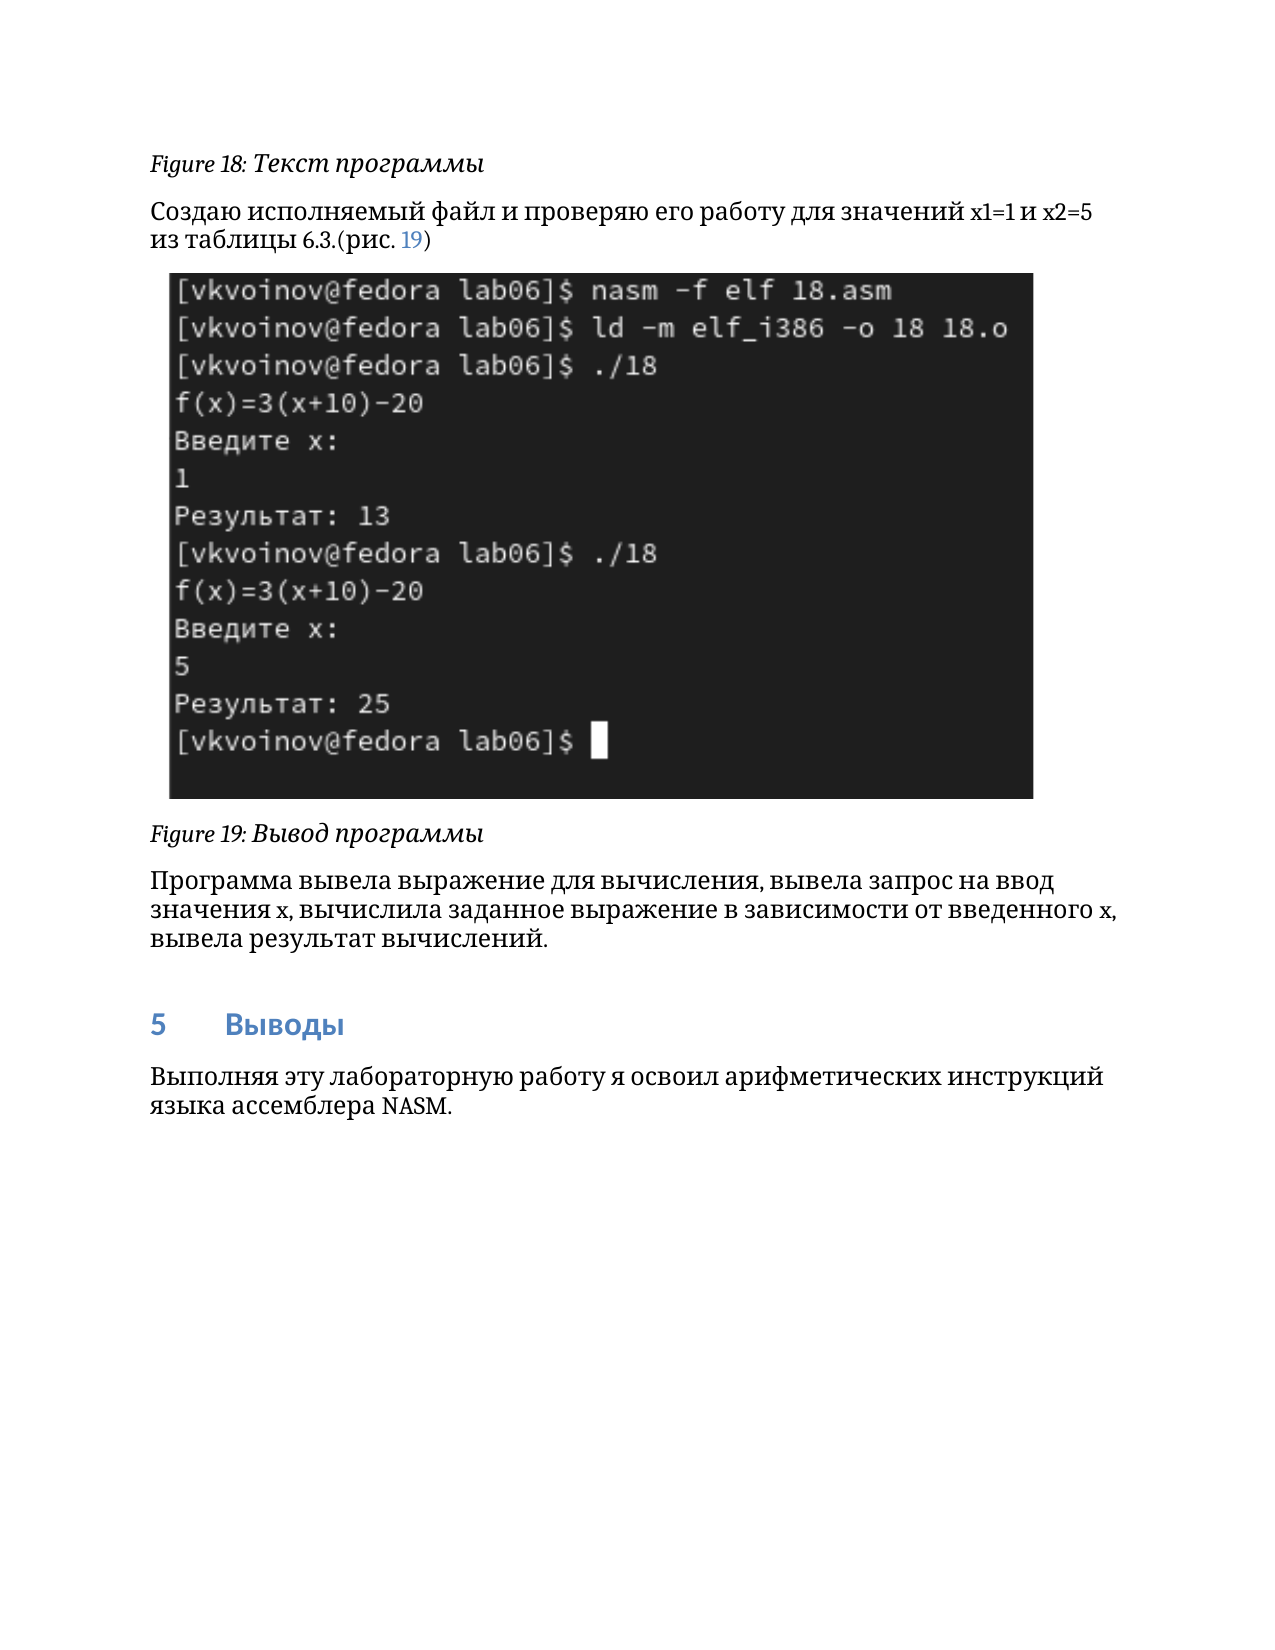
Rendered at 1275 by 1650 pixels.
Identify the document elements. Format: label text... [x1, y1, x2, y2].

text Figure 18: Текст программы [150, 150, 1125, 179]
text Figure 19: Вывод программы [150, 819, 1125, 848]
text Программа вывела выражение для вычисления, вывела запрос на ввод значения x, вычислила заданное выражение в зависимости от введенного x, вывела результат вычислений. [150, 867, 1125, 953]
subtitle 5 Выводы [150, 1003, 1125, 1044]
picture [168, 273, 1034, 799]
text Создаю исполняемый файл и проверяю его работу для значений x1=1 и x2=5 из таблицы 6.3.(рис. 19) [150, 197, 1125, 255]
text Выполняя эту лабораторную работу я освоил арифметических инструкций языка ассемблера NASM. [150, 1063, 1125, 1120]
